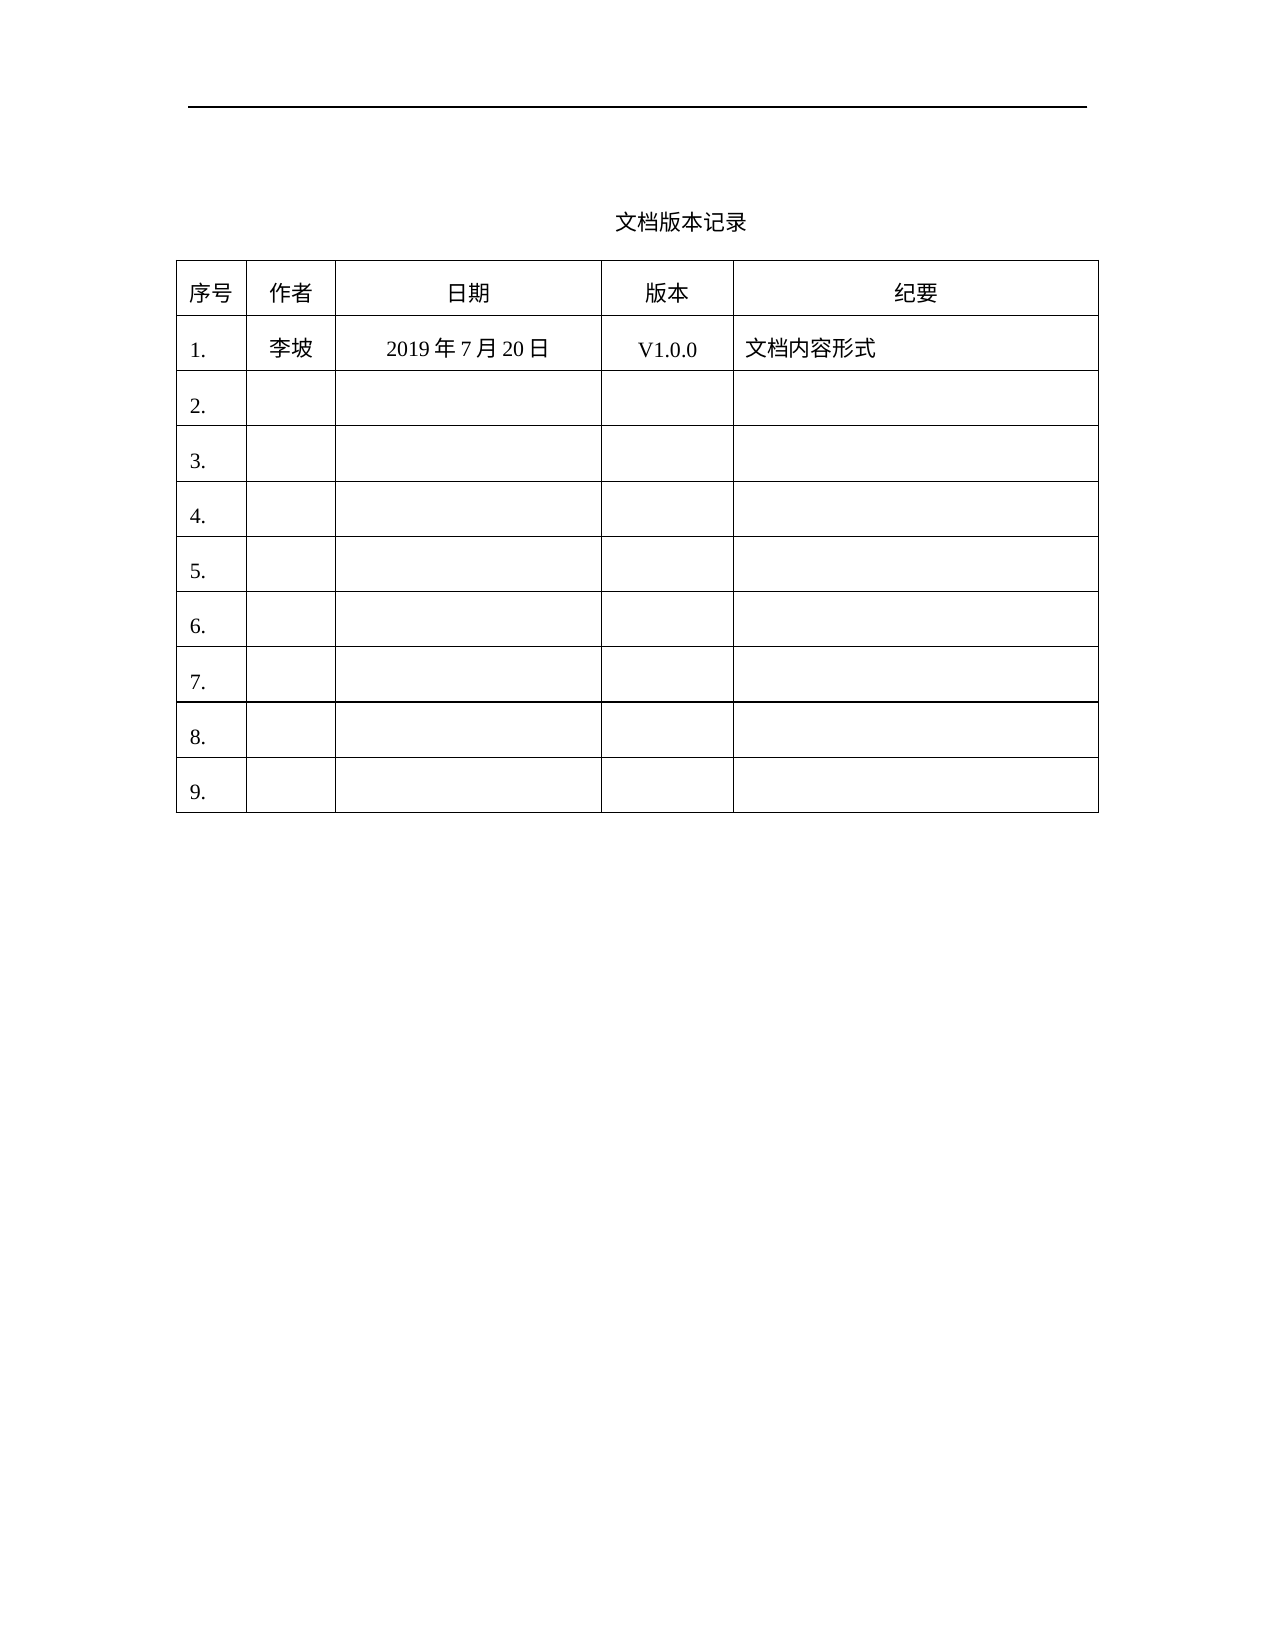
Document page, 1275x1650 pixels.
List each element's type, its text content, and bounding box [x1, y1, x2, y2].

table_cell V1.0.0 [602, 316, 733, 370]
table_cell [734, 426, 1098, 481]
table_header 日期 [336, 261, 601, 315]
table_cell [602, 703, 733, 757]
table_cell [177, 537, 246, 591]
table_cell [336, 426, 601, 481]
table_cell [602, 371, 733, 425]
table_cell [177, 592, 246, 646]
table_header 版本 [602, 261, 733, 315]
table_cell [247, 426, 335, 481]
table_cell [177, 647, 246, 701]
table_cell [602, 537, 733, 591]
table_cell [734, 703, 1098, 757]
table_cell [247, 592, 335, 646]
table_cell [247, 647, 335, 701]
table_cell [602, 482, 733, 536]
table_cell [602, 592, 733, 646]
table_cell [177, 758, 246, 812]
table_cell [336, 482, 601, 536]
table_cell [734, 647, 1098, 701]
table_cell [247, 537, 335, 591]
table_cell 文档内容形式 [734, 316, 1098, 370]
table_cell [247, 758, 335, 812]
table_cell [336, 758, 601, 812]
table_cell [177, 482, 246, 536]
table_cell [177, 371, 246, 425]
table_header 序号 [177, 261, 246, 315]
table_cell [247, 703, 335, 757]
table_cell [177, 426, 246, 481]
table_cell [336, 592, 601, 646]
table_cell [336, 703, 601, 757]
table_cell [177, 316, 246, 370]
table_cell [602, 647, 733, 701]
table_cell [336, 371, 601, 425]
table_cell [247, 371, 335, 425]
table_cell [177, 703, 246, 757]
table_header 作者 [247, 261, 335, 315]
table_cell 2019年7月20日 [336, 316, 601, 370]
table_cell [336, 537, 601, 591]
table_header 纪要 [734, 261, 1098, 315]
table_cell [247, 482, 335, 536]
table_cell [602, 758, 733, 812]
text 文档版本记录 [275, 205, 1087, 236]
table_cell 李坡 [247, 316, 335, 370]
table_cell [734, 537, 1098, 591]
table_cell [734, 482, 1098, 536]
table_cell [602, 426, 733, 481]
table_cell [734, 371, 1098, 425]
table_cell [734, 758, 1098, 812]
table_cell [336, 647, 601, 701]
table_cell [734, 592, 1098, 646]
